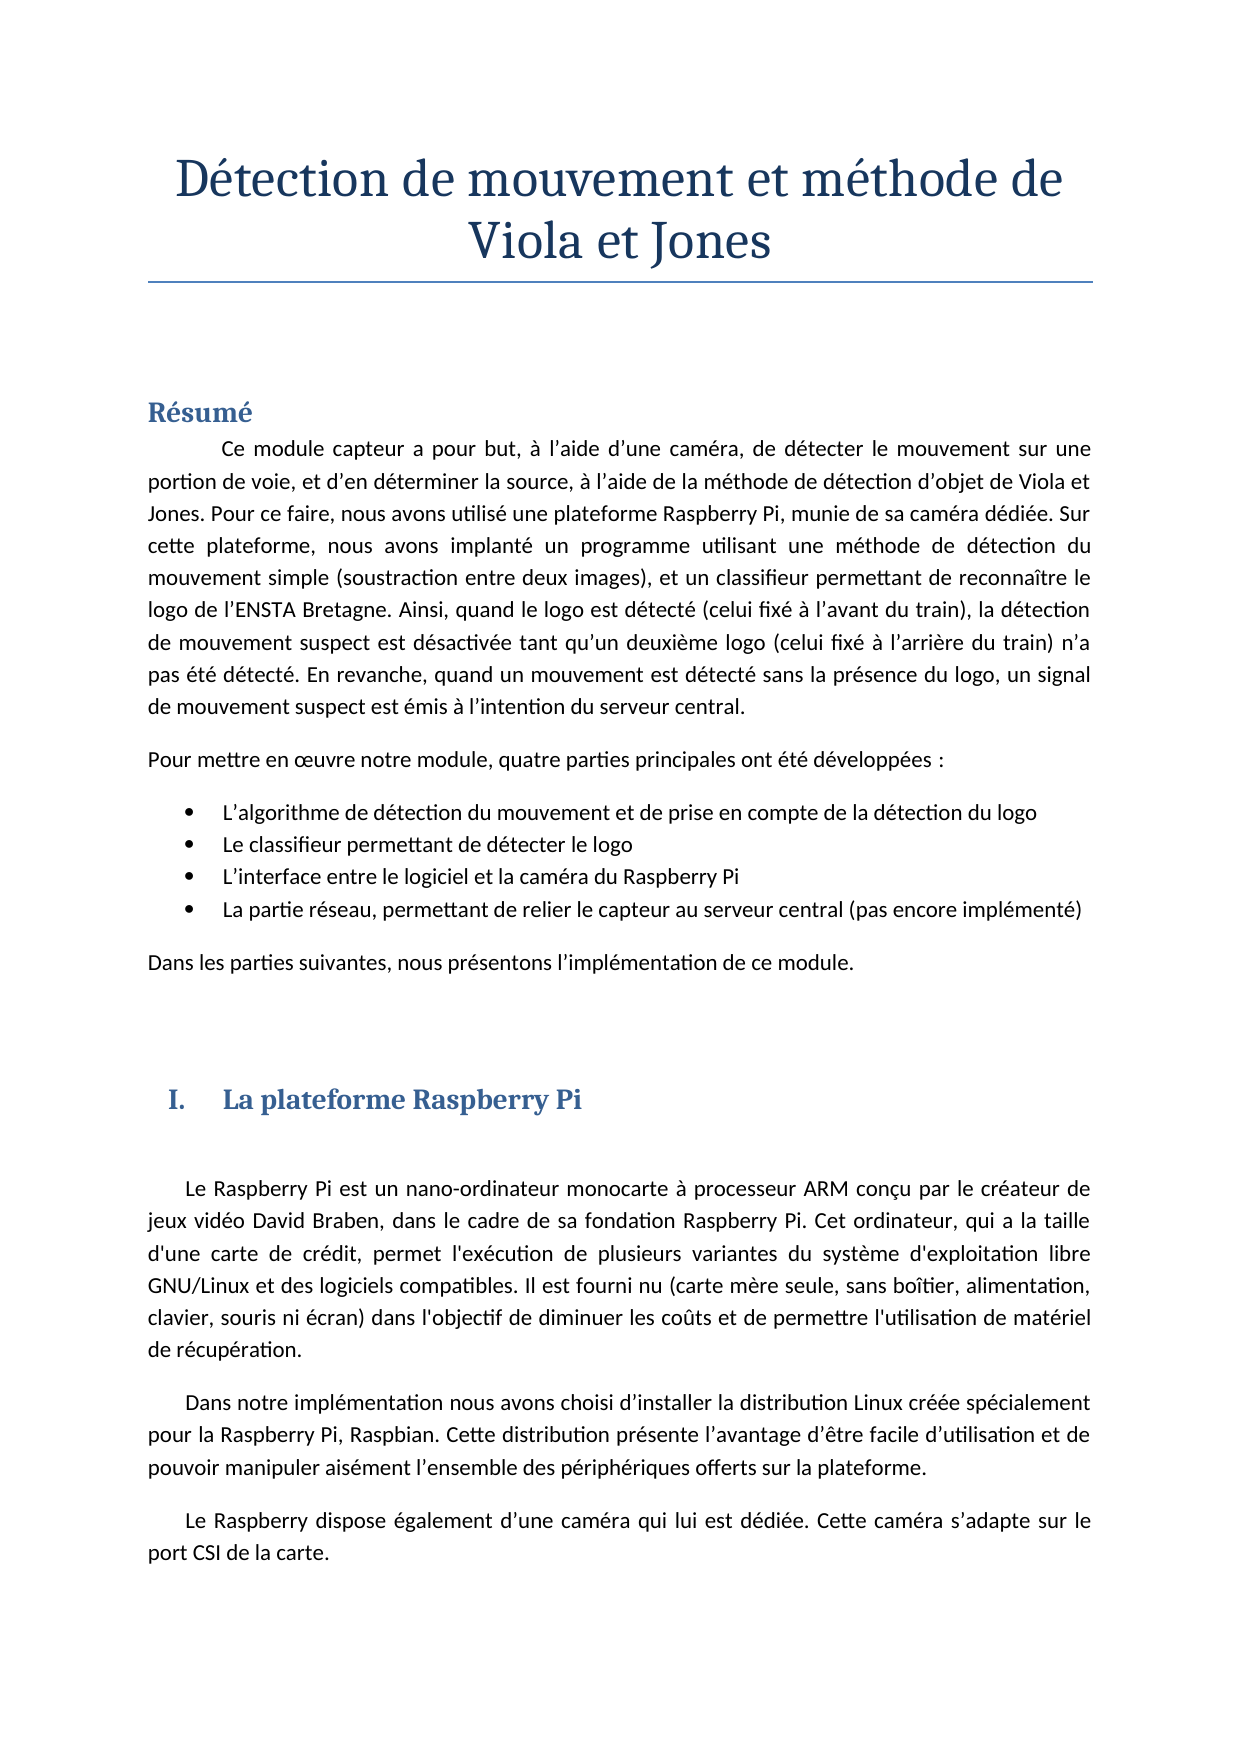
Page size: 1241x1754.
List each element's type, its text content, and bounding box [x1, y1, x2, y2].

text Dans les parties suivantes, nous présentons l’implémentation de ce module. [148, 948, 1093, 976]
subtitle Résumé [148, 396, 1093, 429]
text Le Raspberry Pi est un nano-ordinateur monocarte à processeur ARM conçu par le créateur de jeux vidéo David Braben, dans le cadre de sa fondation Raspberry Pi. Cet ordinateur, qui a la taille d'une carte de crédit, permet l'exécution de plusieurs variantes du système d'exploitation libre GNU/Linux et des logiciels compatibles. Il est fourni nu (carte mère seule, sans boîtier, alimentation, clavier, souris ni écran) dans l'objectif de diminuer les coûts et de permettre l'utilisation de matériel de récupération. [148, 1174, 1093, 1363]
list Le classifieur permettant de détecter le logo [185, 830, 1093, 858]
text Dans notre implémentation nous avons choisi d’installer la distribution Linux créée spécialement pour la Raspberry Pi, Raspbian. Cette distribution présente l’avantage d’être facile d’utilisation et de pouvoir manipuler aisément l’ensemble des périphériques offerts sur la plateforme. [148, 1388, 1093, 1481]
subtitle La plateforme Raspberry Pi [185, 1083, 1093, 1116]
list L’interface entre le logiciel et la caméra du Raspberry Pi [185, 862, 1093, 891]
text Pour mettre en œuvre notre module, quatre parties principales ont été développées : [148, 745, 1093, 773]
list La partie réseau, permettant de relier le capteur au serveur central (pas encore implémenté) [185, 895, 1093, 923]
list L’algorithme de détection du mouvement et de prise en compte de la détection du logo [185, 798, 1093, 826]
text Ce module capteur a pour but, à l’aide d’une caméra, de détecter le mouvement sur une portion de voie, et d’en déterminer la source, à l’aide de la méthode de détection d’objet de Viola et Jones. Pour ce faire, nous avons utilisé une plateforme Raspberry Pi, munie de sa caméra dédiée. Sur cette plateforme, nous avons implanté un programme utilisant une méthode de détection du mouvement simple (soustraction entre deux images), et un classifieur permettant de reconnaître le logo de l’ENSTA Bretagne. Ainsi, quand le logo est détecté (celui fixé à l’avant du train), la détection de mouvement suspect est désactivée tant qu’un deuxième logo (celui fixé à l’arrière du train) n’a pas été détecté. En revanche, quand un mouvement est détecté sans la présence du logo, un signal de mouvement suspect est émis à l’intention du serveur central. [148, 434, 1093, 720]
title Détection de mouvement et méthode de Viola et Jones [148, 148, 1093, 281]
text Le Raspberry dispose également d’une caméra qui lui est dédiée. Cette caméra s’adapte sur le port CSI de la carte. [148, 1506, 1093, 1566]
